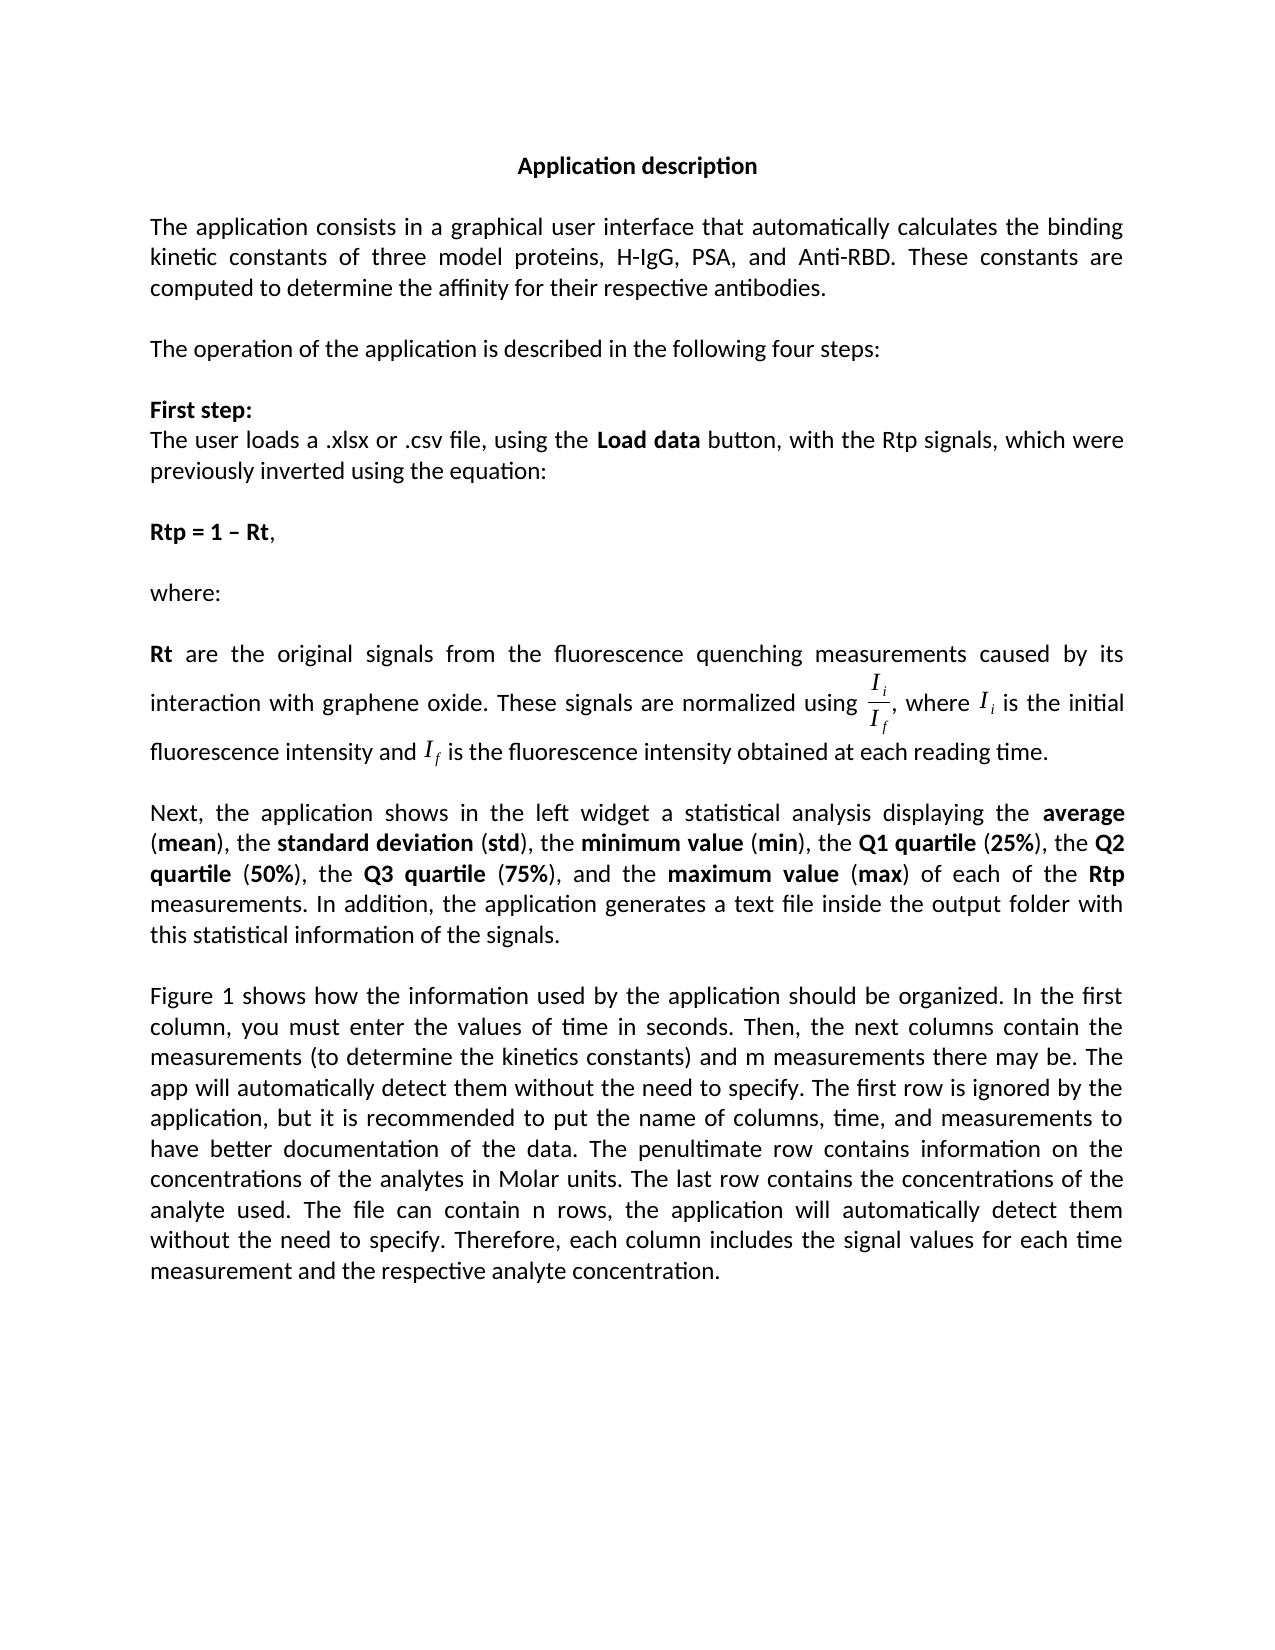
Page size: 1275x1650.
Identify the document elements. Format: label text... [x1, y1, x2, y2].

text Application description [150, 150, 1125, 181]
text Next, the application shows in the left widget a statistical analysis displaying the average (mean), the standard deviation (std), the minimum value (min), the Q1 quartile (25%), the Q2 quartile (50%), the Q3 quartile (75%), and the maximum value (max) of each of the Rtp measurements. In addition, the application generates a text file inside the output folder with this statistical information of the signals. [150, 797, 1125, 950]
text Rtp = 1 – Rt, [150, 516, 1125, 547]
text Rt are the original signals from the fluorescence quenching measurements caused by its interaction with graphene oxide. These signals are normalized using , where is the initial fluorescence intensity and is the fluorescence intensity obtained at each reading time. [150, 638, 1125, 767]
text Figure 1 shows how the information used by the application should be organized. In the first column, you must enter the values of time in seconds. Then, the next columns contain the measurements (to determine the kinetics constants) and m measurements there may be. The app will automatically detect them without the need to specify. The first row is ignored by the application, but it is recommended to put the name of columns, time, and measurements to have better documentation of the data. The penultimate row contains information on the concentrations of the analytes in Molar units. The last row contains the concentrations of the analyte used. The file can contain n rows, the application will automatically detect them without the need to specify. Therefore, each column includes the signal values for each time measurement and the respective analyte concentration. [150, 980, 1125, 1285]
text First step: [150, 394, 1125, 425]
text where: [150, 577, 1125, 608]
text The operation of the application is described in the following four steps: [150, 333, 1125, 364]
text The user loads a .xlsx or .csv file, using the Load data button, with the Rtp signals, which were previously inverted using the equation: [150, 425, 1125, 486]
text The application consists in a graphical user interface that automatically calculates the binding kinetic constants of three model proteins, H-IgG, PSA, and Anti-RBD. These constants are computed to determine the affinity for their respective antibodies. [150, 211, 1125, 303]
